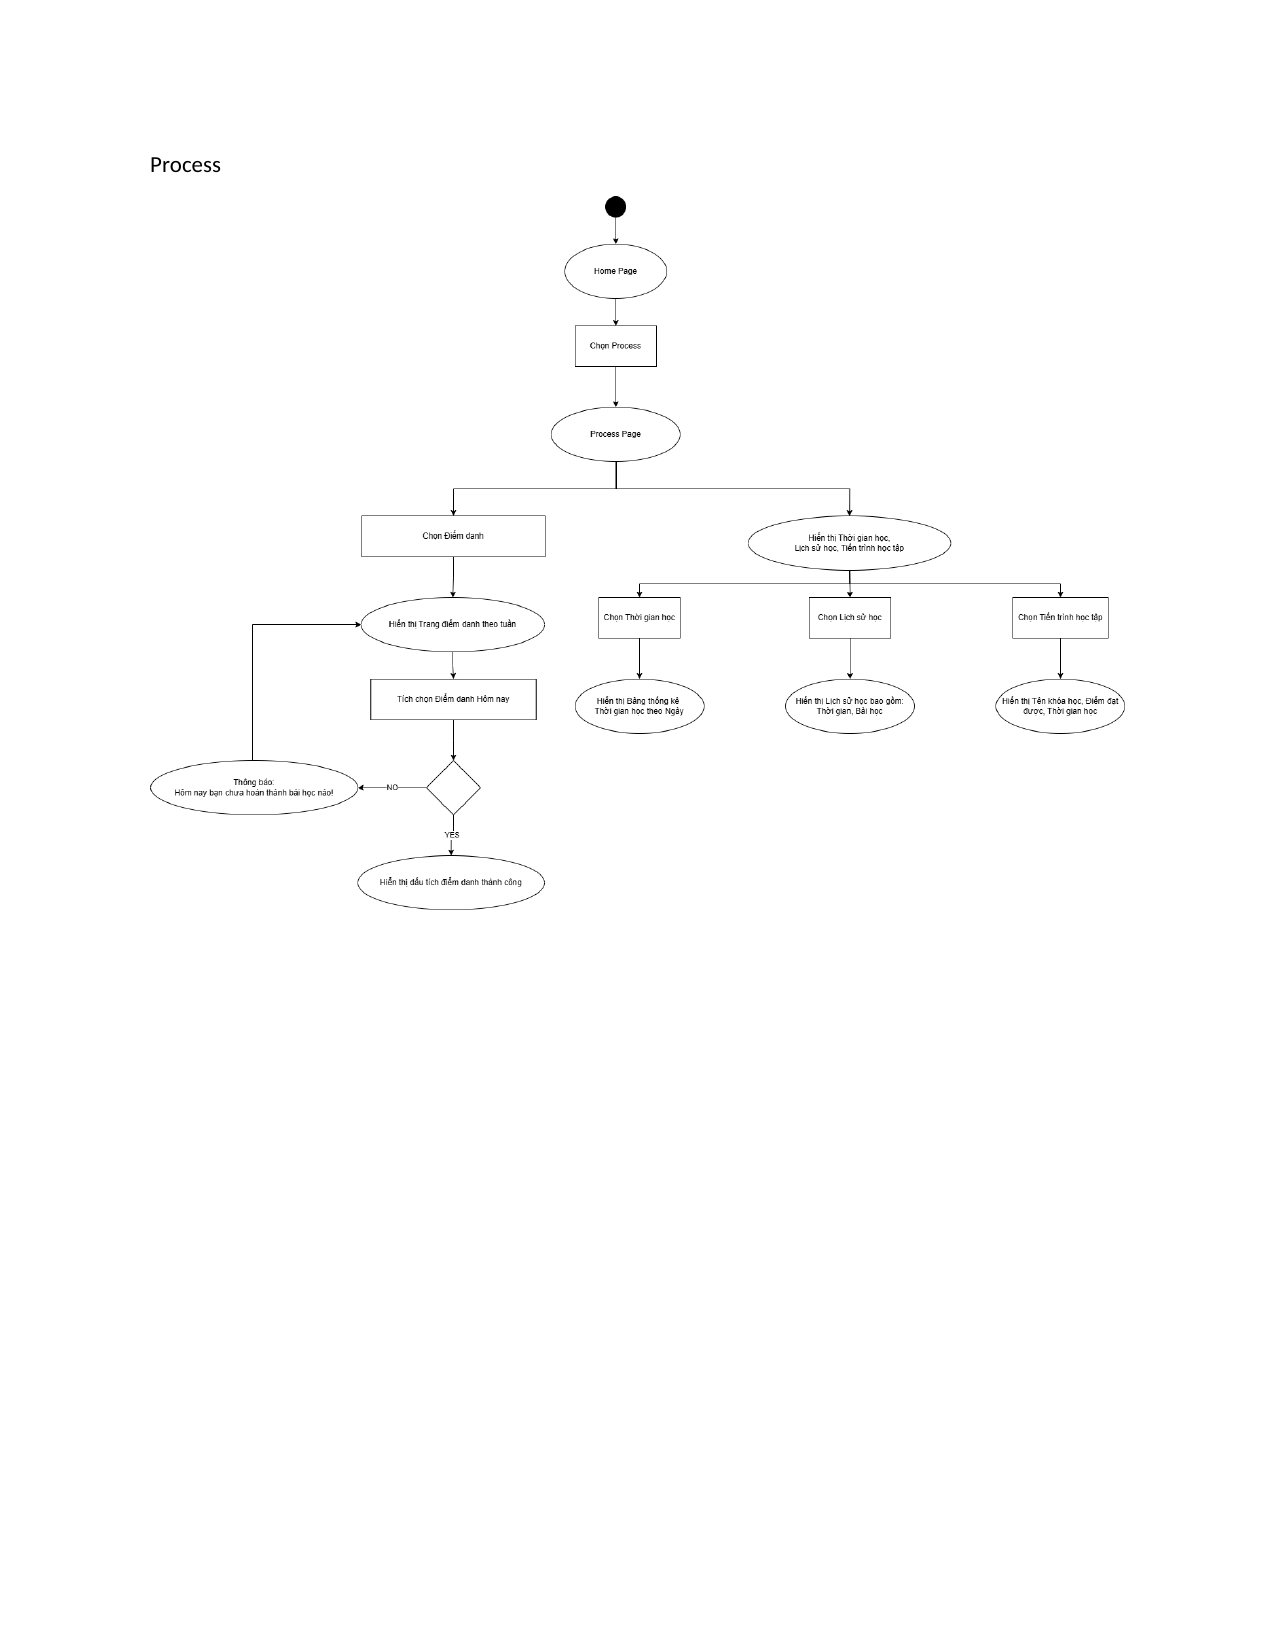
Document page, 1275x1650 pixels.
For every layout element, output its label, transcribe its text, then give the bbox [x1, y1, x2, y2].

picture [150, 196, 1125, 910]
text Process [150, 150, 1125, 178]
